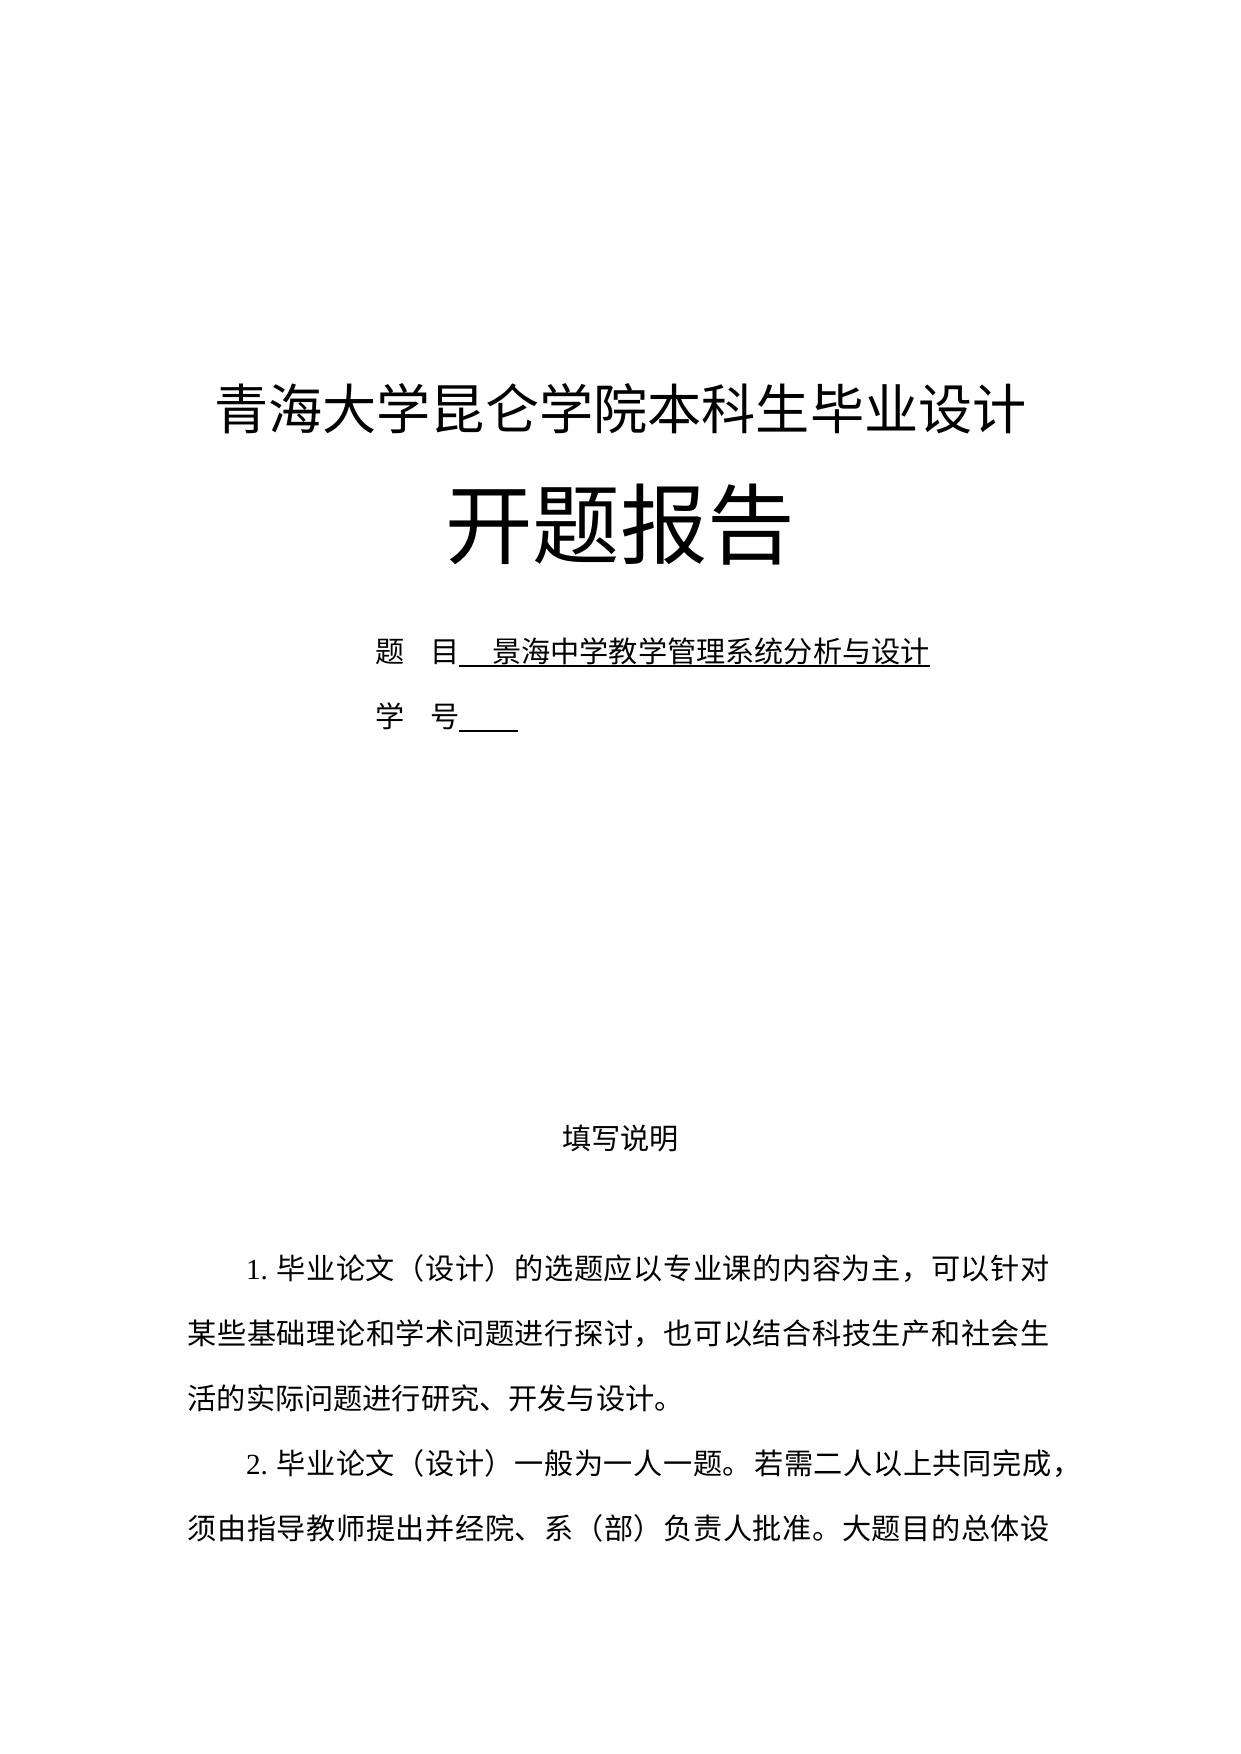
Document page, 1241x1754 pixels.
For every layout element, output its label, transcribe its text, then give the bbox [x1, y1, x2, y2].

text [187, 1429, 1053, 1559]
text 青海大学昆仑学院本科生毕业设计 [187, 357, 1053, 454]
text 学 号 [187, 682, 1053, 747]
text 开题报告 [187, 454, 1053, 584]
text 题 目 景海中学教学管理系统分析与设计 [187, 617, 1053, 682]
text 1. 毕业论文（设计）的选题应以专业课的内容为主，可以针对某些基础理论和学术问题进行探讨，也可以结合科技生产和社会生活的实际问题进行研究、开发与设计。 [187, 1234, 1053, 1429]
text 填写说明 [187, 1104, 1053, 1169]
